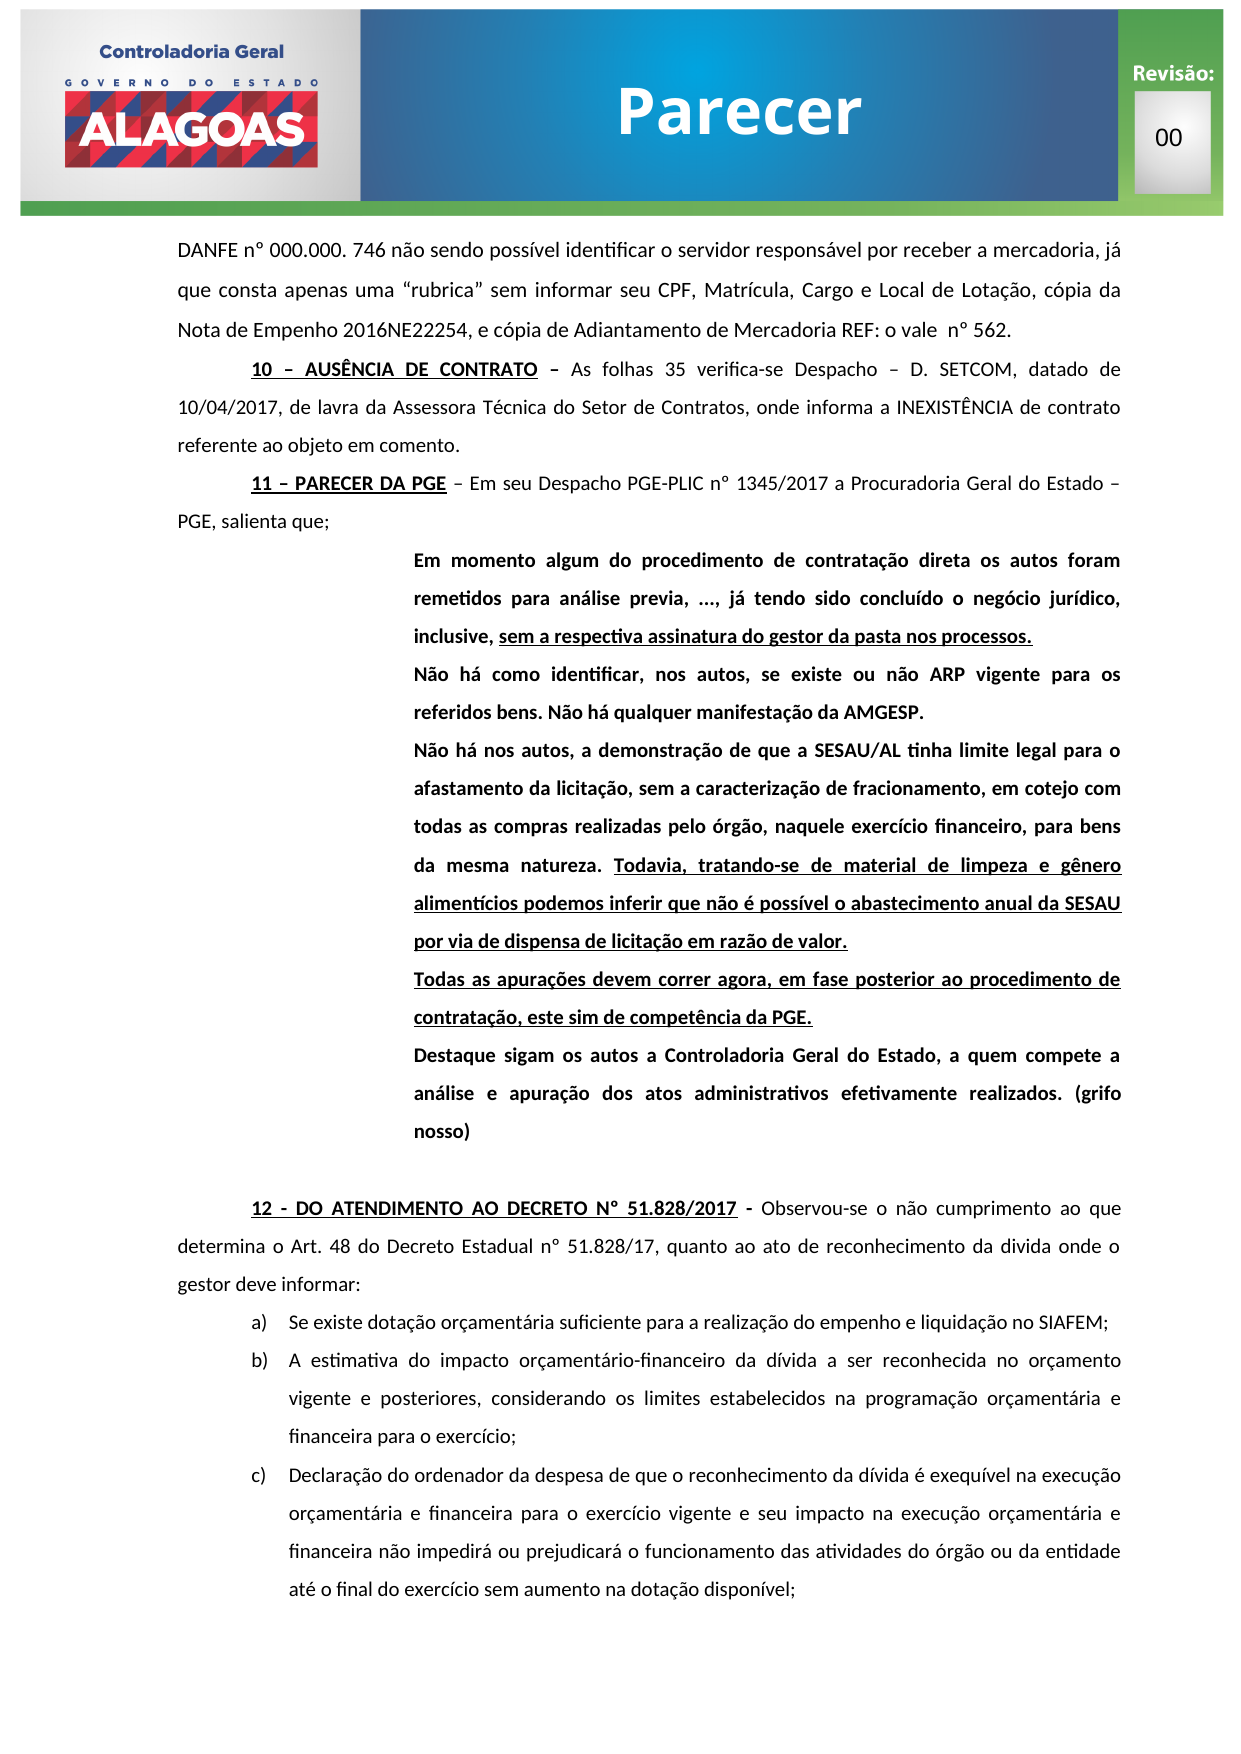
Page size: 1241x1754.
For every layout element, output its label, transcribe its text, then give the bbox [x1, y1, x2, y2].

text Destaque sigam os autos a Controladoria Geral do Estado, a quem compete a análise e apuração dos atos administrativos efetivamente realizados. (grifo nosso) [413, 1042, 1122, 1144]
list Se existe dotação orçamentária suficiente para a realização do empenho e liquidação no SIAFEM; [251, 1309, 1122, 1335]
list A estimativa do impacto orçamentário-financeiro da dívida a ser reconhecida no orçamento vigente e posteriores, considerando os limites estabelecidos na programação orçamentária e financeira para o exercício; [251, 1347, 1122, 1449]
picture [20, 9, 1224, 216]
text 12 - DO ATENDIMENTO AO DECRETO Nº 51.828/2017 - Observou-se o não cumprimento ao que determina o Art. 48 do Decreto Estadual nº 51.828/17, quanto ao ato de reconhecimento da divida onde o gestor deve informar: [177, 1195, 1122, 1297]
text 11 – PARECER DA PGE – Em seu Despacho PGE-PLIC nº 1345/2017 a Procuradoria Geral do Estado – PGE, salienta que; [177, 471, 1122, 534]
text Não há como identificar, nos autos, se existe ou não ARP vigente para os referidos bens. Não há qualquer manifestação da AMGESP. [413, 661, 1122, 725]
text Não há nos autos, a demonstração de que a SESAU/AL tinha limite legal para o afastamento da licitação, sem a caracterização de fracionamento, em cotejo com todas as compras realizadas pelo órgão, naquele exercício financeiro, para bens da mesma natureza. Todavia, tratando-se de material de limpeza e gênero alimentícios podemos inferir que não é possível o abastecimento anual da SESAU por via de dispensa de licitação em razão de valor. [413, 737, 1122, 912]
text Não há nos autos, a demonstração de que a SESAU/AL tinha limite legal para o afastamento da licitação, sem a caracterização de fracionamento, em cotejo com todas as compras realizadas pelo órgão, naquele exercício financeiro, para bens da mesma natureza. Todavia, tratando-se de material de limpeza e gênero alimentícios podemos inferir que não é possível o abastecimento anual da SESAU por via de dispensa de licitação em razão de valor. [413, 913, 1122, 953]
list Declaração do ordenador da despesa de que o reconhecimento da dívida é exequível na execução orçamentária e financeira para o exercício vigente e seu impacto na execução orçamentária e financeira não impedirá ou prejudicará o funcionamento das atividades do órgão ou da entidade até o final do exercício sem aumento na dotação disponível; [251, 1462, 1122, 1602]
text Todas as apurações devem correr agora, em fase posterior ao procedimento de contratação, este sim de competência da PGE. [413, 966, 1122, 1030]
text Em momento algum do procedimento de contratação direta os autos foram remetidos para análise previa, ..., já tendo sido concluído o negócio jurídico, inclusive, sem a respectiva assinatura do gestor da pasta nos processos. [413, 547, 1122, 648]
text 10 – AUSÊNCIA DE CONTRATO – As folhas 35 verifica-se Despacho – D. SETCOM, datado de 10/04/2017, de lavra da Assessora Técnica do Setor de Contratos, onde informa a INEXISTÊNCIA de contrato referente ao objeto em comento. [177, 356, 1122, 458]
